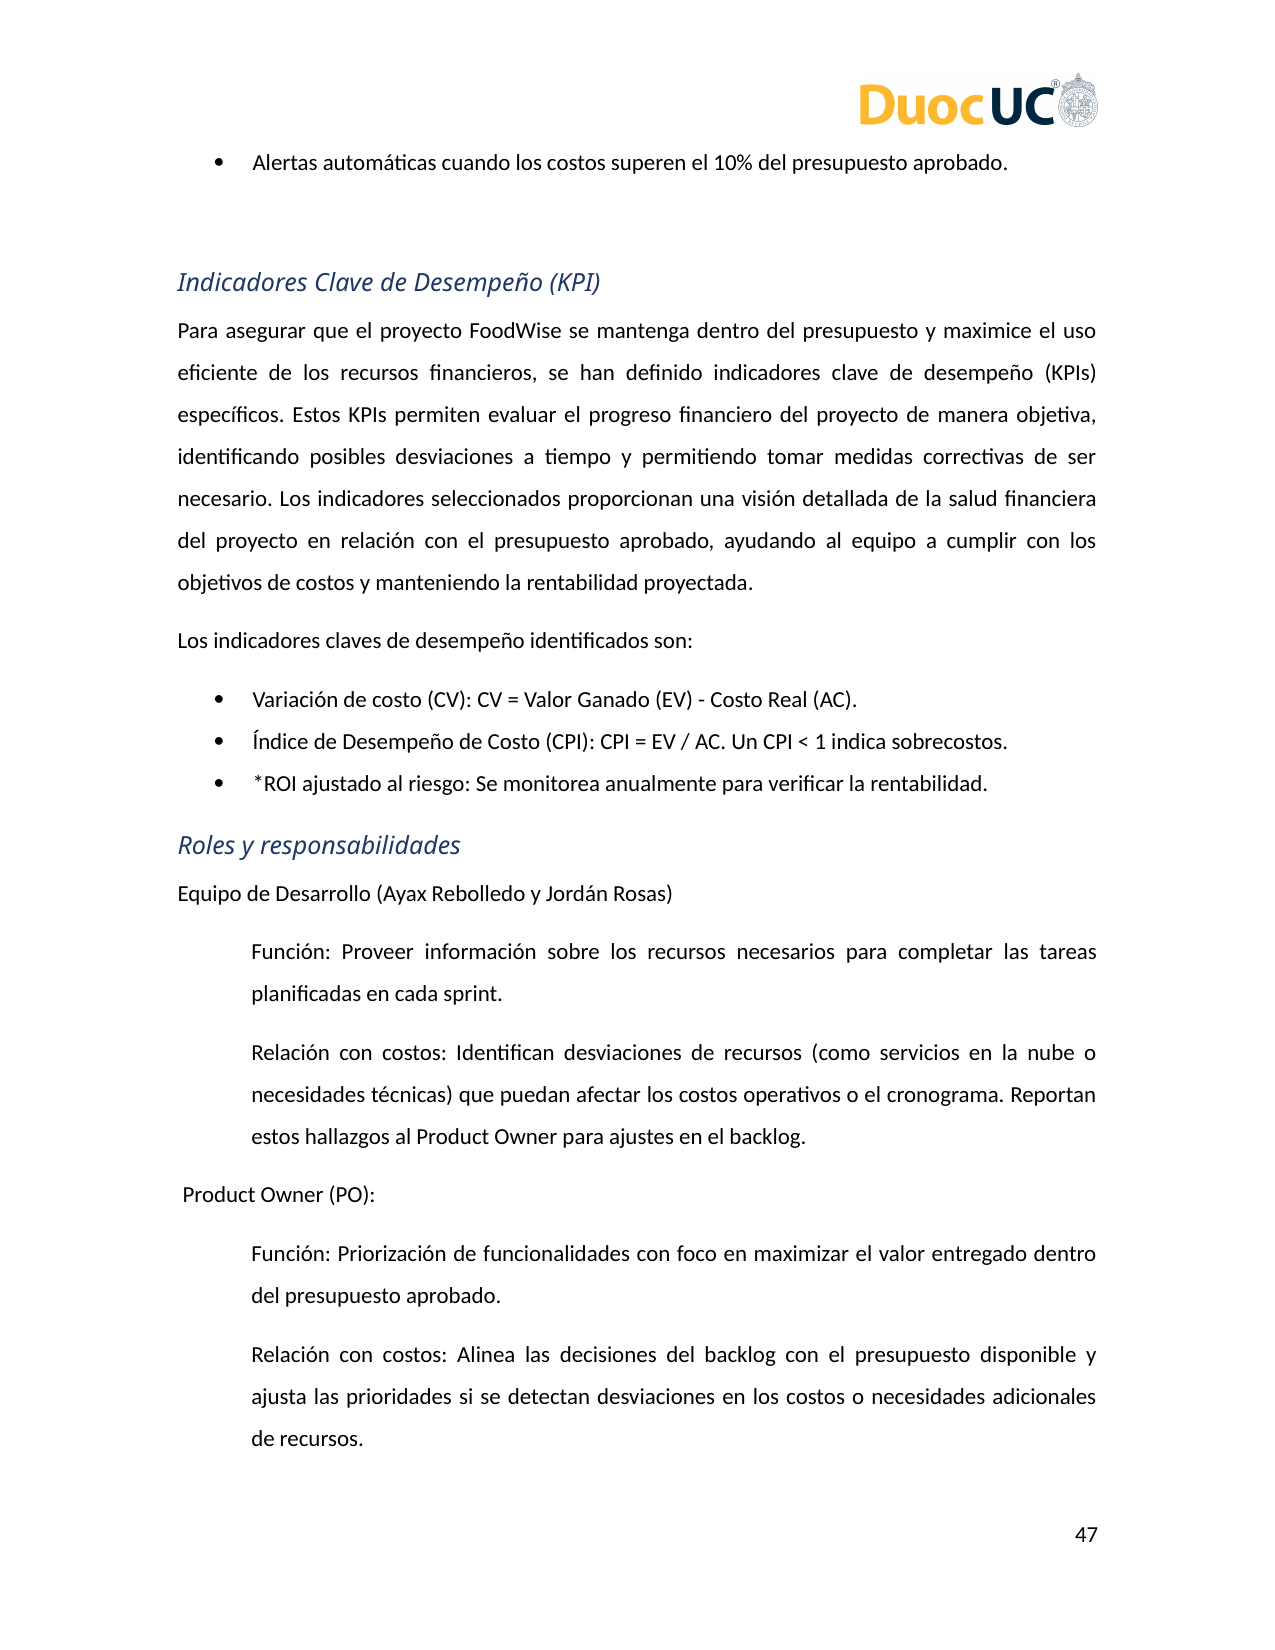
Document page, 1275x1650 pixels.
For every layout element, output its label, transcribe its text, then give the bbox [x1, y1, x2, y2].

text Relación con costos: Alinea las decisiones del backlog con el presupuesto disponible y ajusta las prioridades si se detectan desviaciones en los costos o necesidades adicionales de recursos. [251, 1340, 1098, 1452]
subtitle Roles y responsabilidades [177, 828, 1098, 862]
list Índice de Desempeño de Costo (CPI): CPI = EV / AC. Un CPI < 1 indica sobrecostos. [215, 727, 1098, 755]
text Product Owner (PO): [177, 1181, 1098, 1209]
list Alertas automáticas cuando los costos superen el 10% del presupuesto aprobado. [215, 148, 1098, 176]
subtitle Indicadores Clave de Desempeño (KPI) [177, 265, 1098, 299]
text Relación con costos: Identifican desviaciones de recursos (como servicios en la nube o necesidades técnicas) que puedan afectar los costos operativos o el cronograma. Reportan estos hallazgos al Product Owner para ajustes en el backlog. [251, 1038, 1098, 1150]
list Variación de costo (CV): CV = Valor Ganado (EV) - Costo Real (AC). [215, 685, 1098, 713]
text Función: Priorización de funcionalidades con foco en maximizar el valor entregado dentro del presupuesto aprobado. [251, 1239, 1098, 1309]
text Los indicadores claves de desempeño identificados son: [177, 626, 1098, 654]
picture [860, 73, 1098, 127]
text Equipo de Desarrollo (Ayax Rebolledo y Jordán Rosas) [177, 879, 1098, 907]
text Función: Proveer información sobre los recursos necesarios para completar las tareas planificadas en cada sprint. [251, 937, 1098, 1007]
text Para asegurar que el proyecto FoodWise se mantenga dentro del presupuesto y maximice el uso eficiente de los recursos financieros, se han definido indicadores clave de desempeño (KPIs) específicos. Estos KPIs permiten evaluar el progreso financiero del proyecto de manera objetiva, identificando posibles desviaciones a tiempo y permitiendo tomar medidas correctivas de ser necesario. Los indicadores seleccionados proporcionan una visión detallada de la salud financiera del proyecto en relación con el presupuesto aprobado, ayudando al equipo a cumplir con los objetivos de costos y manteniendo la rentabilidad proyectada. [177, 316, 1098, 596]
list *ROI ajustado al riesgo: Se monitorea anualmente para verificar la rentabilidad. [215, 769, 1098, 797]
